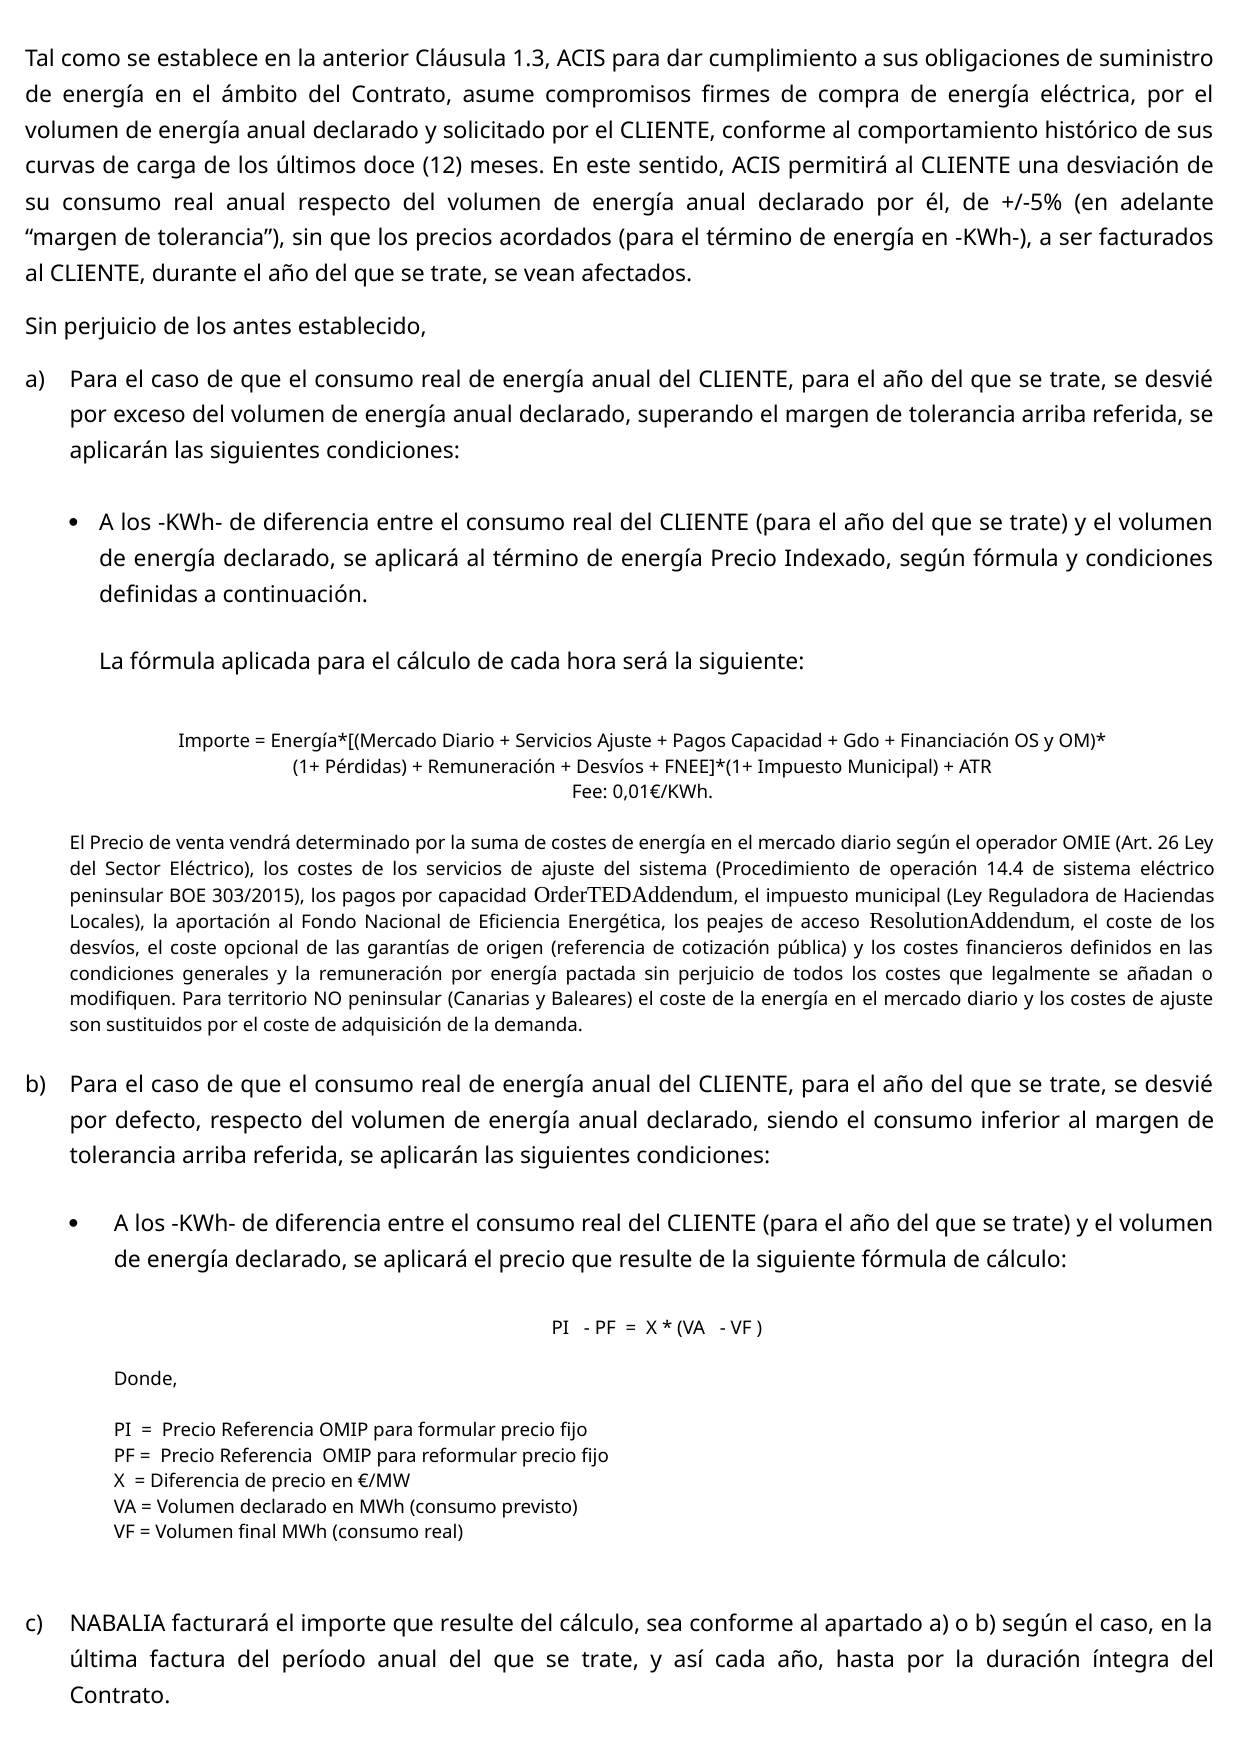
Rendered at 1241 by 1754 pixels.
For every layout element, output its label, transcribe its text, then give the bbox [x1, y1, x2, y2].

text PI - PF = X * (VA - VF ) [98, 1314, 1215, 1340]
text VF = Volumen final MWh (consumo real) [114, 1519, 1215, 1544]
text El Precio de venta vendrá determinado por la suma de costes de energía en el mercado diario según el operador OMIE (Art. 26 Ley del Sector Eléctrico), los costes de los servicios de ajuste del sistema (Procedimiento de operación 14.4 de sistema eléctrico peninsular BOE 303/2015), los pagos por capacidad , el impuesto municipal (Ley Reguladora de Haciendas Locales), la aportación al Fondo Nacional de Eficiencia Energética, los peajes de acceso , el coste de los desvíos, el coste opcional de las garantías de origen (referencia de cotización pública) y los costes financieros definidos en las condiciones generales y la remuneración por energía pactada sin perjuicio de todos los costes que legalmente se añadan o modifiquen. Para territorio NO peninsular (Canarias y Baleares) el coste de la energía en el mercado diario y los costes de ajuste son sustituidos por el coste de adquisición de la demanda. [69, 830, 1215, 1036]
text Fee: 0,01€/KWh. [69, 779, 1215, 804]
text Tal como se establece en la anterior Cláusula 1.3, ACIS para dar cumplimiento a sus obligaciones de suministro de energía en el ámbito del Contrato, asume compromisos firmes de compra de energía eléctrica, por el volumen de energía anual declarado y solicitado por el CLIENTE, conforme al comportamiento histórico de sus curvas de carga de los últimos doce (12) meses. En este sentido, ACIS permitirá al CLIENTE una desviación de su consumo real anual respecto del volumen de energía anual declarado por él, de +/-5% (en adelante “margen de tolerancia”), sin que los precios acordados (para el término de energía en -KWh-), a ser facturados al CLIENTE, durante el año del que se trate, se vean afectados. [25, 42, 1215, 288]
text PF = Precio Referencia OMIP para reformular precio fijo [114, 1442, 1215, 1468]
text Donde, [114, 1366, 1215, 1391]
list NABALIA facturará el importe que resulte del cálculo, sea conforme al apartado a) o b) según el caso, en la última factura del período anual del que se trate, y así cada año, hasta por la duración íntegra del Contrato. [25, 1607, 1215, 1710]
list Para el caso de que el consumo real de energía anual del CLIENTE, para el año del que se trate, se desvié por exceso del volumen de energía anual declarado, superando el margen de tolerancia arriba referida, se aplicarán las siguientes condiciones: [25, 362, 1215, 466]
list A los -KWh- de diferencia entre el consumo real del CLIENTE (para el año del que se trate) y el volumen de energía declarado, se aplicará al término de energía Precio Indexado, según fórmula y condiciones definidas a continuación. [69, 506, 1215, 609]
text PI = Precio Referencia OMIP para formular precio fijo [114, 1417, 1215, 1442]
list Para el caso de que el consumo real de energía anual del CLIENTE, para el año del que se trate, se desvié por defecto, respecto del volumen de energía anual declarado, siendo el consumo inferior al margen de tolerancia arriba referida, se aplicarán las siguientes condiciones: [25, 1068, 1215, 1171]
text La fórmula aplicada para el cálculo de cada hora será la siguiente: [99, 645, 1215, 677]
text Sin perjuicio de los antes establecido, [25, 310, 1215, 341]
text Importe = Energía*[(Mercado Diario + Servicios Ajuste + Pagos Capacidad + Gdo + Financiación OS y OM)* [69, 702, 1215, 753]
text VA = Volumen declarado en MWh (consumo previsto) [114, 1493, 1215, 1519]
text X = Diferencia de precio en €/MW [114, 1468, 1215, 1493]
text (1+ Pérdidas) + Remuneración + Desvíos + FNEE]*(1+ Impuesto Municipal) + ATR [69, 753, 1215, 779]
list A los -KWh- de diferencia entre el consumo real del CLIENTE (para el año del que se trate) y el volumen de energía declarado, se aplicará el precio que resulte de la siguiente fórmula de cálculo: [69, 1207, 1215, 1274]
